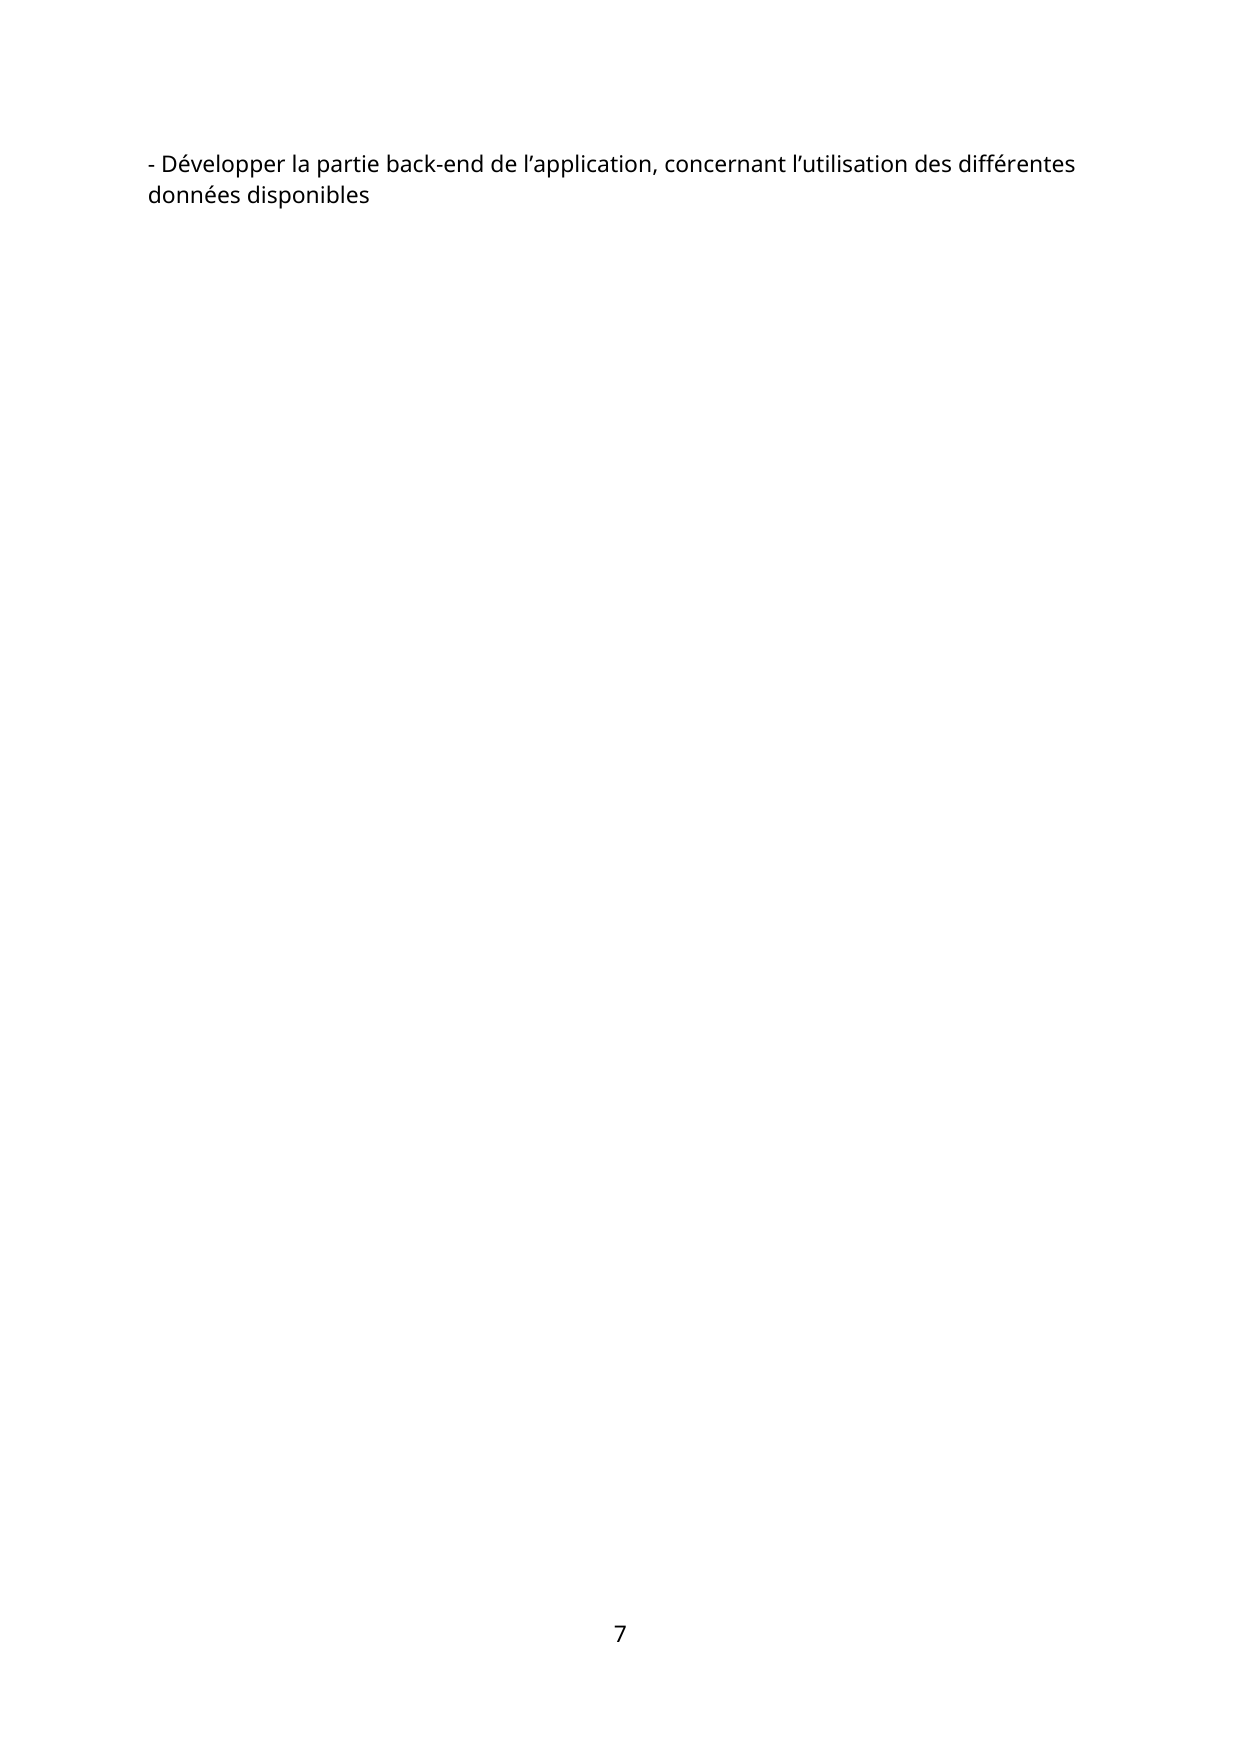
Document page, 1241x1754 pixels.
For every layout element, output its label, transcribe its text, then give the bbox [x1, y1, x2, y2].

text - Développer la partie back-end de l’application, concernant l’utilisation des différentes données disponibles [148, 148, 1093, 210]
